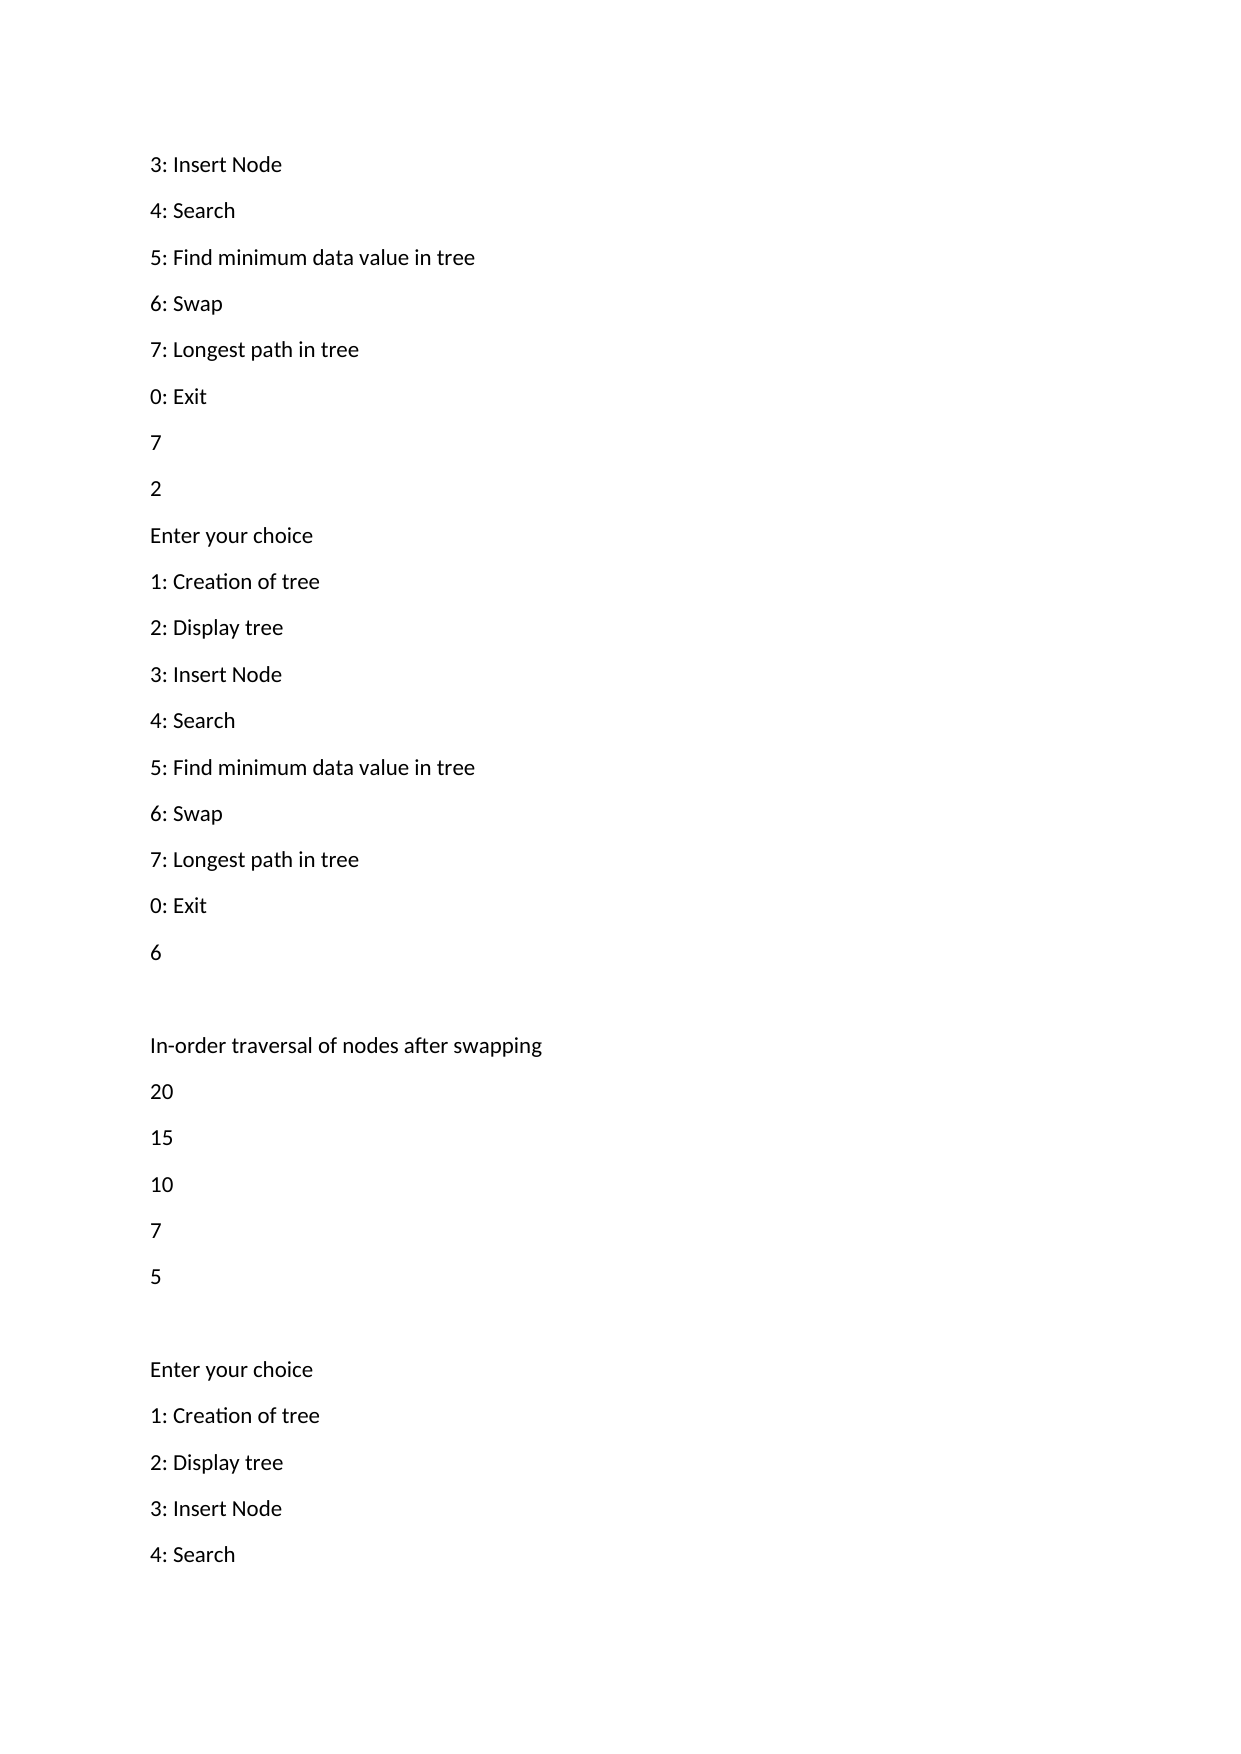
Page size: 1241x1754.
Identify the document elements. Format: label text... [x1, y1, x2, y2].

text 0: Exit [150, 892, 1090, 920]
text 5: Find minimum data value in tree [150, 243, 1090, 271]
text 0: Exit [150, 382, 1090, 410]
text 4: Search [150, 706, 1090, 734]
text In-order traversal of nodes after swapping [150, 1031, 1090, 1059]
text 7: Longest path in tree [150, 335, 1090, 363]
text 10 [150, 1170, 1090, 1198]
text 2: Display tree [150, 613, 1090, 642]
text 2: Display tree [150, 1448, 1090, 1476]
text 7 [150, 1216, 1090, 1244]
text 1: Creation of tree [150, 567, 1090, 595]
text 5: Find minimum data value in tree [150, 753, 1090, 781]
text 6: Swap [150, 289, 1090, 317]
text 7: Longest path in tree [150, 845, 1090, 873]
text Enter your choice [150, 521, 1090, 549]
text 15 [150, 1123, 1090, 1151]
text 3: Insert Node [150, 660, 1090, 688]
text 6: Swap [150, 799, 1090, 827]
text Enter your choice [150, 1355, 1090, 1383]
text 7 [150, 428, 1090, 456]
text 1: Creation of tree [150, 1402, 1090, 1429]
text 4: Search [150, 1541, 1090, 1569]
text 4: Search [150, 196, 1090, 224]
text 3: Insert Node [150, 150, 1090, 178]
text 2 [150, 474, 1090, 502]
text 6 [150, 938, 1090, 966]
text 3: Insert Node [150, 1494, 1090, 1522]
text 20 [150, 1077, 1090, 1105]
text 5 [150, 1262, 1090, 1291]
